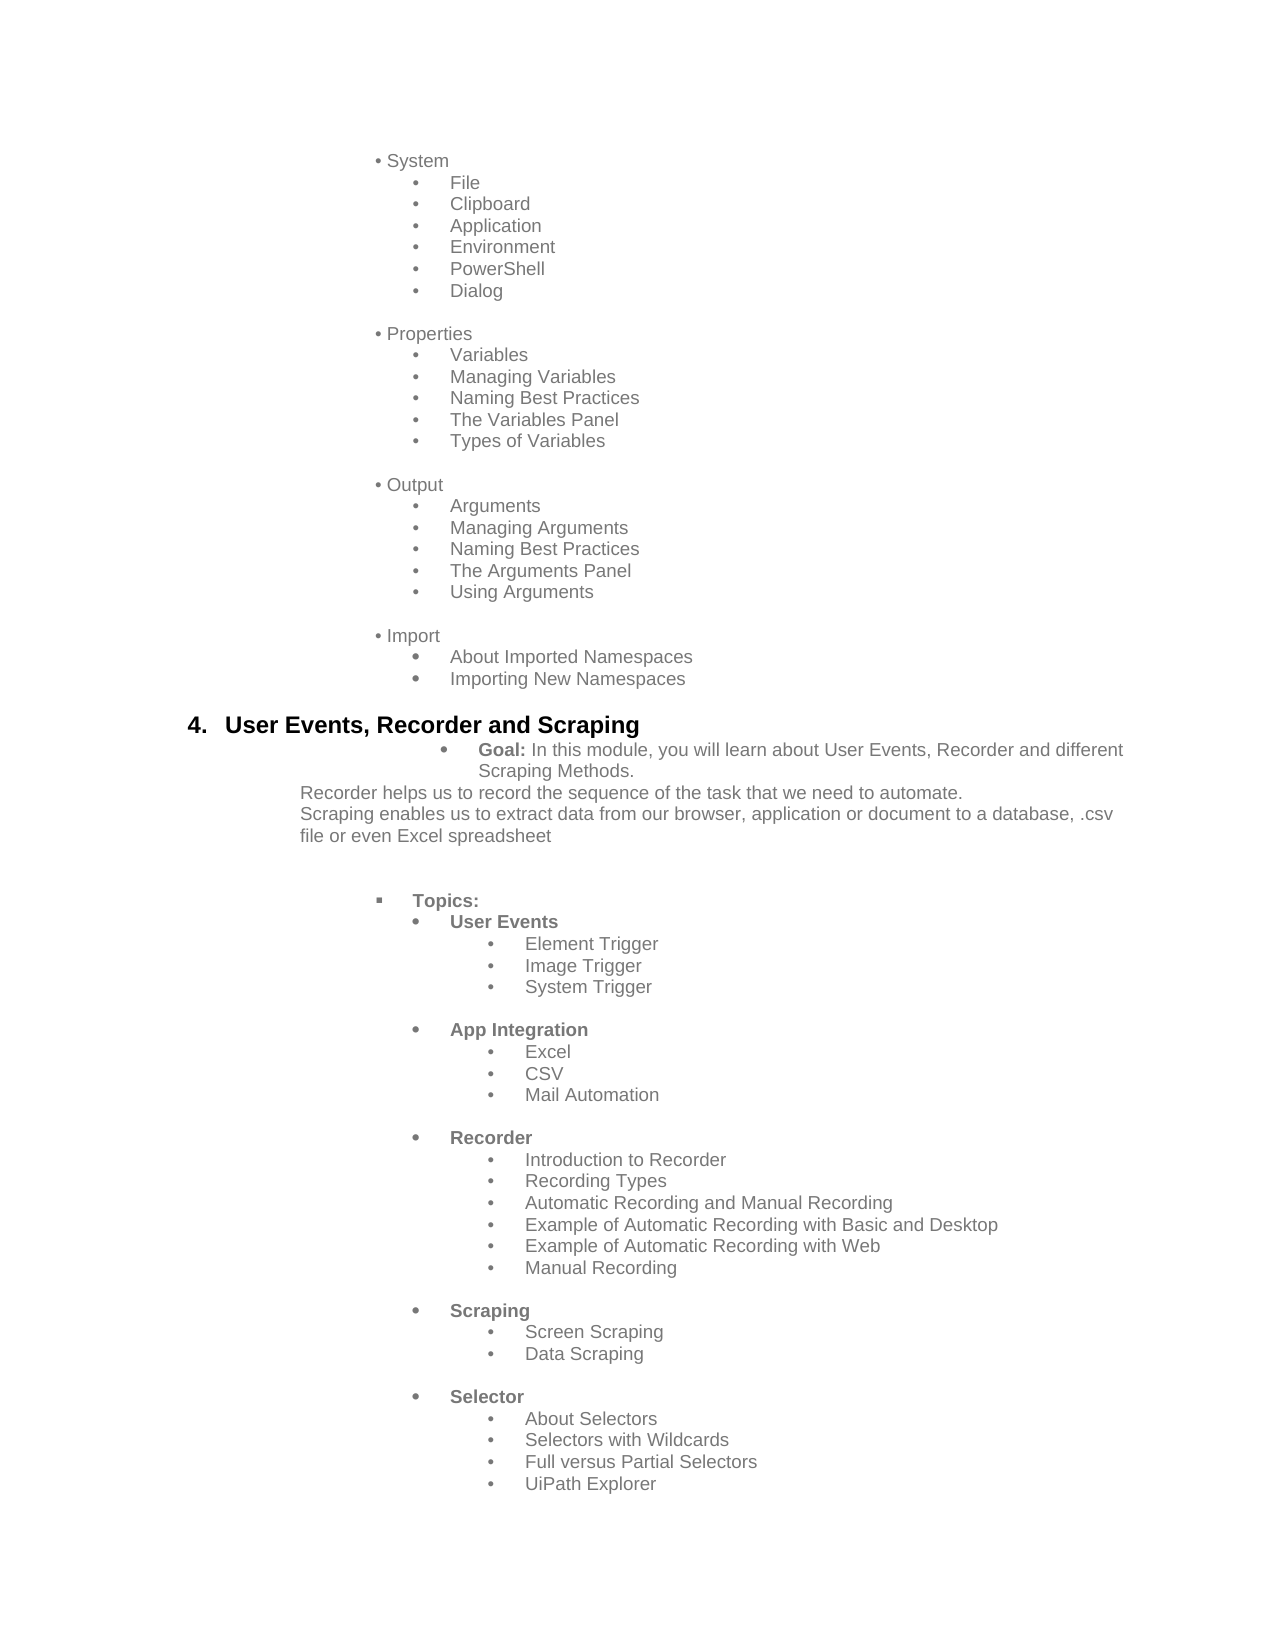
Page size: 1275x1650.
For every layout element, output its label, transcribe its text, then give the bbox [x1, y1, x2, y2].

list App Integration [412, 1019, 1125, 1041]
list Selector [412, 1386, 1125, 1408]
list Example of Automatic Recording with Basic and Desktop [487, 1213, 1125, 1235]
list Scraping [412, 1299, 1125, 1321]
list File [412, 172, 1125, 193]
list The Variables Panel [412, 409, 1125, 430]
list Clipboard [412, 193, 1125, 215]
list Manual Recording [487, 1256, 1125, 1278]
list Image Trigger [487, 954, 1125, 976]
list Full versus Partial Selectors [487, 1451, 1125, 1472]
list User Events [412, 911, 1125, 933]
list Naming Best Practices [412, 387, 1125, 409]
list Dialog [412, 279, 1125, 301]
text • Output [375, 473, 1125, 495]
list Introduction to Recorder [487, 1149, 1125, 1170]
list Selectors with Wildcards [487, 1429, 1125, 1451]
list Element Trigger [487, 933, 1125, 954]
list Scraping enables us to extract data from our browser, application or document to a database, .csv file or even Excel spreadsheet [300, 803, 1125, 846]
list Mail Automation [487, 1084, 1125, 1105]
list Arguments [412, 495, 1125, 517]
list Environment [412, 236, 1125, 258]
list CSV [487, 1062, 1125, 1084]
list System Trigger [487, 976, 1125, 997]
list The Arguments Panel [412, 560, 1125, 581]
list Topics: [375, 889, 1125, 911]
list Recorder [412, 1127, 1125, 1149]
list Types of Variables [412, 430, 1125, 452]
list Variables [412, 344, 1125, 366]
list Application [412, 215, 1125, 236]
list UiPath Explorer [487, 1472, 1125, 1494]
list Example of Automatic Recording with Web [487, 1235, 1125, 1256]
list Managing Variables [412, 366, 1125, 387]
list Recording Types [487, 1170, 1125, 1192]
list Recorder helps us to record the sequence of the task that we need to automate. [300, 782, 1125, 803]
list Screen Scraping [487, 1321, 1125, 1343]
text • Properties [375, 322, 1125, 344]
list Excel [487, 1041, 1125, 1062]
list Goal: In this module, you will learn about User Events, Recorder and different Scraping Methods. [441, 738, 1125, 782]
list Importing New Namespaces [412, 668, 1125, 689]
list Managing Arguments [412, 517, 1125, 538]
list About Imported Namespaces [412, 646, 1125, 668]
list Data Scraping [487, 1343, 1125, 1364]
list Naming Best Practices [412, 538, 1125, 560]
text • Import [375, 624, 1125, 646]
list About Selectors [487, 1408, 1125, 1429]
list Using Arguments [412, 581, 1125, 603]
list PowerShell [412, 258, 1125, 279]
subtitle User Events, Recorder and Scraping [187, 711, 1125, 738]
list Automatic Recording and Manual Recording [487, 1192, 1125, 1213]
text • System [375, 150, 1125, 172]
